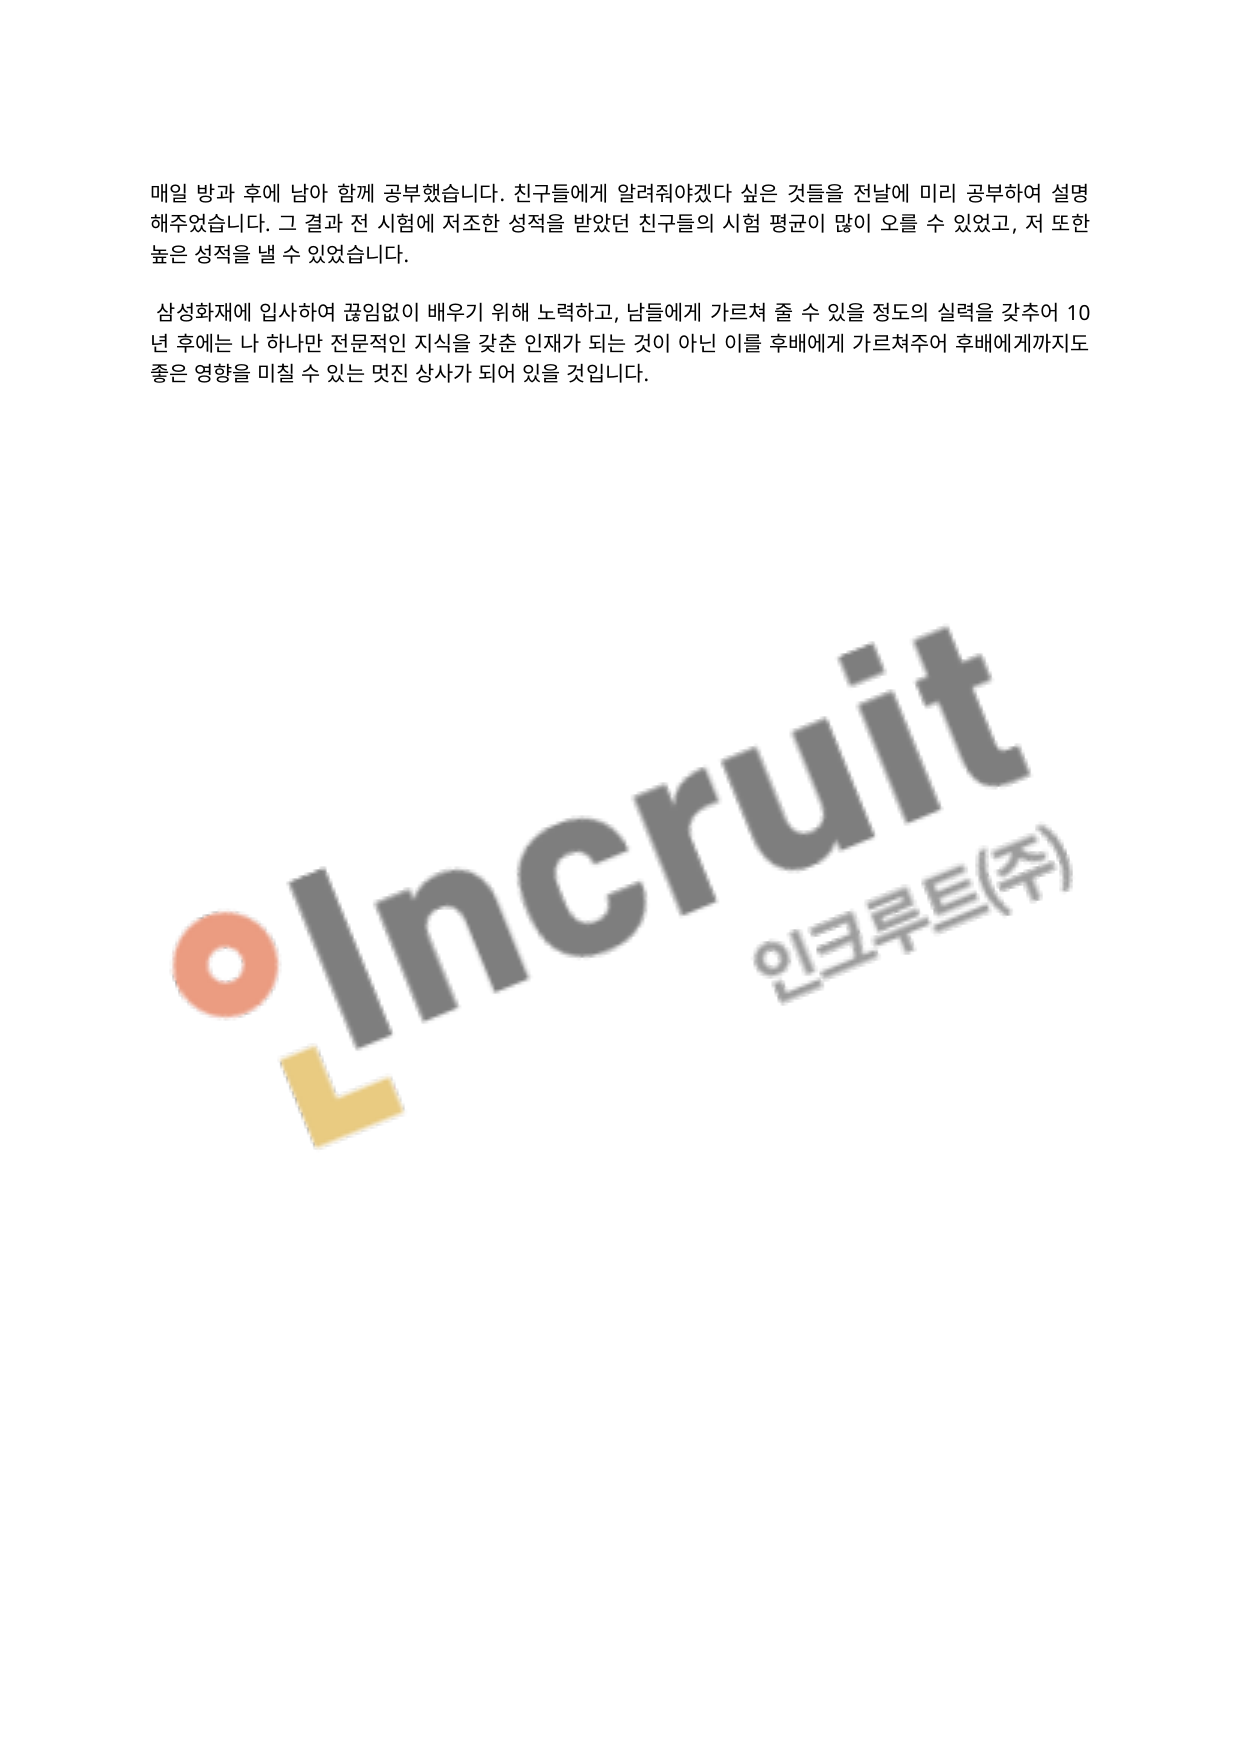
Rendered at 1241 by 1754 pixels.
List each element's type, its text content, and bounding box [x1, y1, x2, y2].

picture [150, 592, 1091, 1183]
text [150, 177, 1090, 268]
text 삼성화재에 입사하여 끊임없이 배우기 위해 노력하고, 남들에게 가르쳐 줄 수 있을 정도의 실력을 갖추어 10년 후에는 나 하나만 전문적인 지식을 갖춘 인재가 되는 것이 아닌 이를 후배에게 가르쳐주어 후배에게까지도 좋은 영향을 미칠 수 있는 멋진 상사가 되어 있을 것입니다. [150, 297, 1090, 387]
